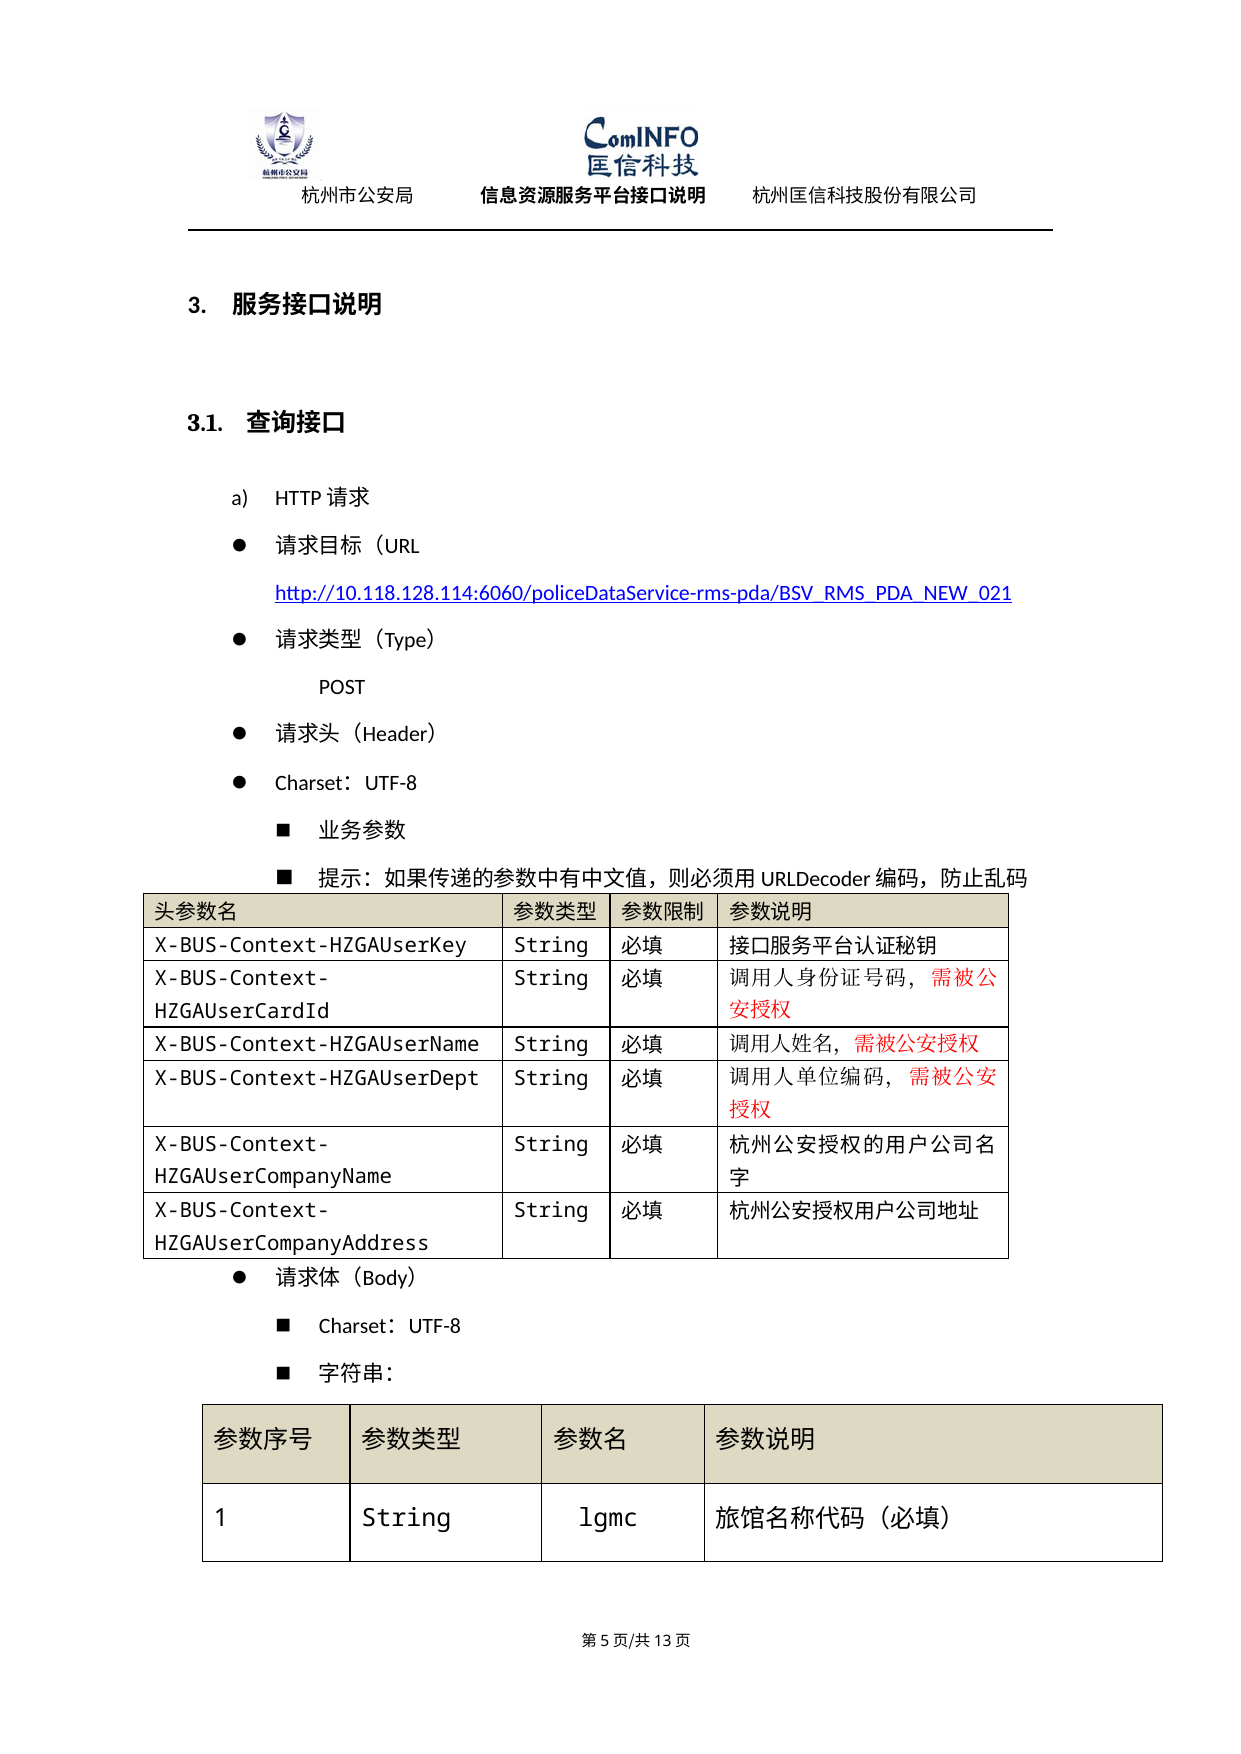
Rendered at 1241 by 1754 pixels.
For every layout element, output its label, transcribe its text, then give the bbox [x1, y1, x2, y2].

table_cell lgmc [542, 1484, 704, 1561]
table_cell String [503, 1028, 609, 1060]
list 请求头（Header） [231, 716, 1053, 748]
table_header 头参数名 [144, 894, 502, 927]
table_header 参数序号 [203, 1405, 349, 1483]
table_cell 必填 [611, 1193, 717, 1258]
table_cell X-BUS-Context-HZGAUserKey [144, 928, 502, 960]
table_cell X-BUS-Context-HZGAUserCompanyName [144, 1127, 502, 1192]
list 请求体（Body） [231, 1259, 1053, 1292]
table_cell 接口服务平台认证秘钥 [718, 928, 1008, 960]
table_cell 调用人姓名，需被公安授权 [718, 1028, 1008, 1060]
list 字符串： [275, 1356, 1053, 1388]
table_cell String [503, 961, 609, 1026]
text POST [275, 670, 1053, 702]
table_header 参数说明 [718, 894, 1008, 927]
table_header 参数限制 [611, 894, 717, 927]
table_cell 调用人身份证号码，需被公安授权 [718, 961, 1008, 1026]
list 请求类型（Type） [231, 622, 1053, 654]
table_header 参数类型 [351, 1405, 541, 1483]
picture [225, 107, 344, 181]
table_cell 1 [203, 1484, 349, 1561]
table_header 参数说明 [705, 1405, 1162, 1483]
table_cell 调用人单位编码，需被公安授权 [718, 1061, 1008, 1126]
table_cell String [503, 1061, 609, 1126]
list Charset：UTF-8 [231, 764, 1053, 797]
table_cell X-BUS-Context-HZGAUserCardId [144, 961, 502, 1026]
table_cell 必填 [611, 1061, 717, 1126]
table_cell 必填 [611, 928, 717, 960]
table_cell String [503, 928, 609, 960]
list HTTP请求 [231, 479, 1053, 512]
table_cell X-BUS-Context-HZGAUserName [144, 1028, 502, 1060]
subtitle 查询接口 [187, 388, 1053, 453]
table_cell 必填 [611, 1028, 717, 1060]
text http://10.118.128.114:6060/policeDataService-rms-pda/BSV_RMS_PDA_NEW_021 [275, 576, 1053, 608]
table_cell String [351, 1484, 541, 1561]
list Charset：UTF-8 [275, 1307, 1053, 1340]
picture [580, 88, 699, 181]
subtitle 服务接口说明 [187, 270, 1053, 335]
table_cell 杭州公安授权用户公司地址 [718, 1193, 1008, 1258]
table_header 参数类型 [503, 894, 609, 927]
table_header 参数名 [542, 1405, 704, 1483]
table_cell String [503, 1193, 609, 1258]
list 提示：如果传递的参数中有中文值，则必须用URLDecoder编码，防止乱码 [275, 861, 1053, 893]
table_cell 杭州公安授权的用户公司名字 [718, 1127, 1008, 1192]
table_cell 必填 [611, 1127, 717, 1192]
table_cell X-BUS-Context-HZGAUserCompanyAddress [144, 1193, 502, 1258]
table_cell 旅馆名称代码（必填） [705, 1484, 1162, 1561]
table_cell 必填 [611, 961, 717, 1026]
table_cell String [503, 1127, 609, 1192]
list 业务参数 [275, 812, 1053, 845]
list 请求目标（URL [231, 527, 1053, 560]
table_cell X-BUS-Context-HZGAUserDept [144, 1061, 502, 1126]
